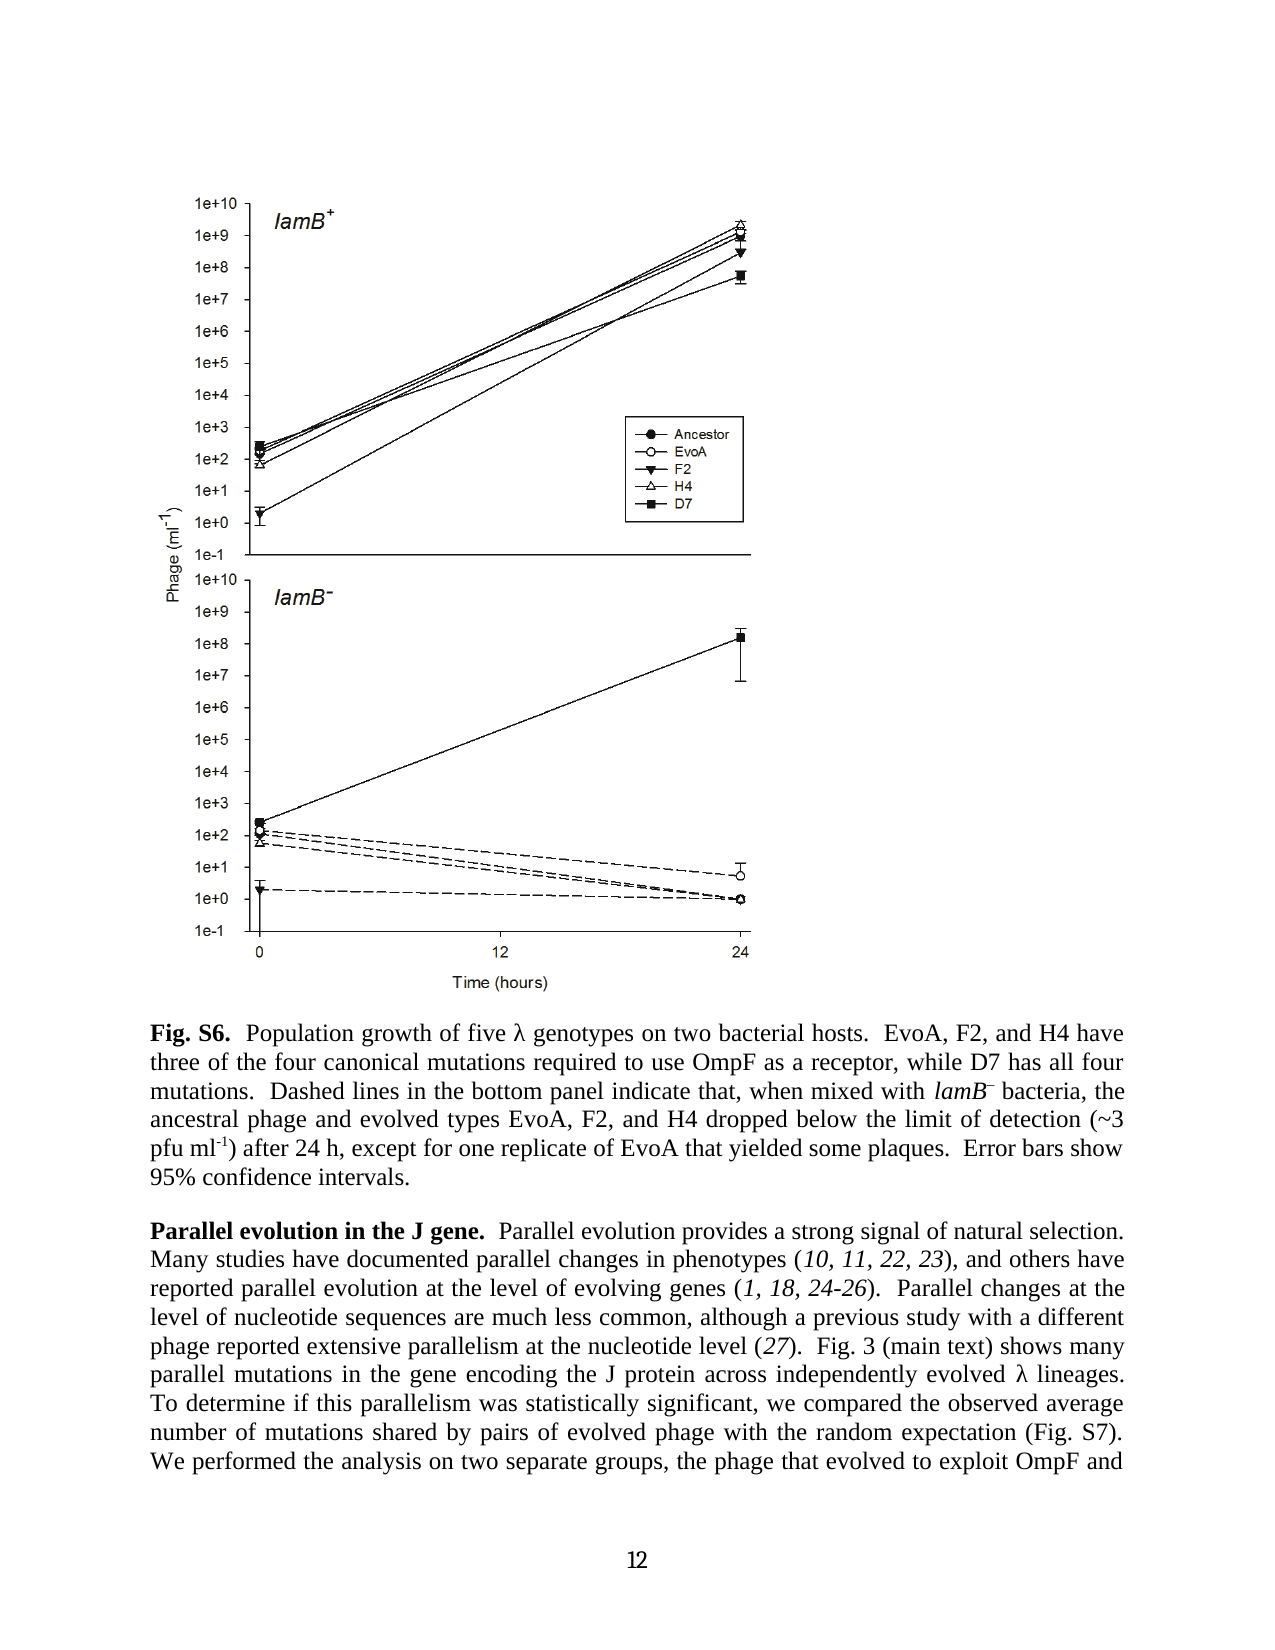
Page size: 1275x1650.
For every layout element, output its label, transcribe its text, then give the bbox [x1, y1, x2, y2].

picture [150, 150, 799, 994]
text Fig. S6. Population growth of five λ genotypes on two bacterial hosts. EvoA, F2, and H4 have three of the four canonical mutations required to use OmpF as a receptor, while D7 has all four mutations. Dashed lines in the bottom panel indicate that, when mixed with lamB– bacteria, the ancestral phage and evolved types EvoA, F2, and H4 dropped below the limit of detection (~3 pfu ml-1) after 24 h, except for one replicate of EvoA that yielded some plaques. Error bars show 95% confidence intervals. [150, 1018, 1125, 1191]
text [150, 1216, 1125, 1474]
